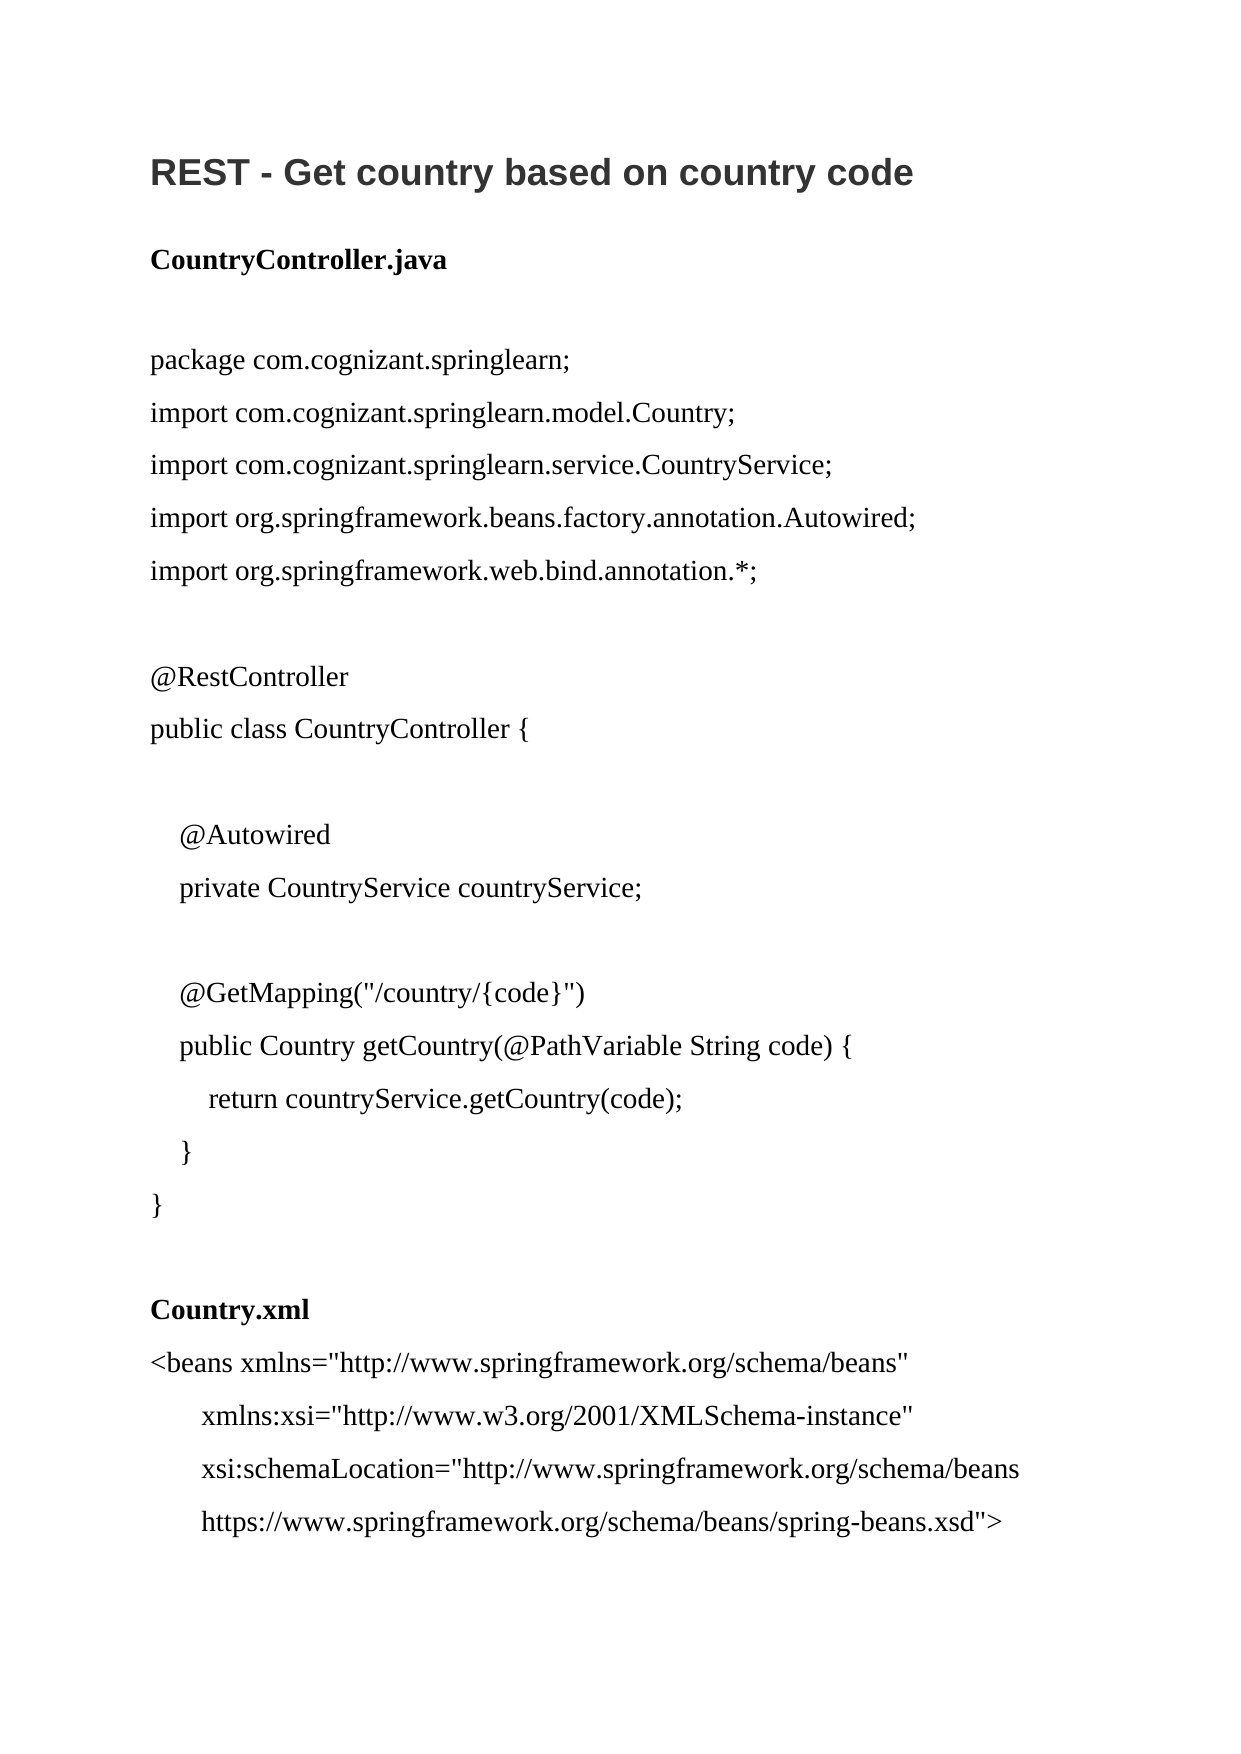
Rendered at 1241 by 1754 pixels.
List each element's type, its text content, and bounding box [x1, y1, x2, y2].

text xmlns:xsi="http://www.w3.org/2001/XMLSchema-instance" [150, 1398, 1090, 1432]
text REST - Get country based on country code [150, 150, 1090, 223]
text CountryController.java [150, 242, 1090, 276]
text import org.springframework.web.bind.annotation.*; [150, 553, 1090, 587]
text xsi:schemaLocation="http://www.springframework.org/schema/beans [150, 1451, 1090, 1484]
text } [150, 1187, 1090, 1220]
text import com.cognizant.springlearn.service.CountryService; [150, 447, 1090, 481]
text return countryService.getCountry(code); [150, 1081, 1090, 1115]
text import com.cognizant.springlearn.model.Country; [150, 395, 1090, 428]
text public class CountryController { [150, 712, 1090, 745]
text @RestController [150, 659, 1090, 692]
text private CountryService countryService; [150, 870, 1090, 903]
text import org.springframework.beans.factory.annotation.Autowired; [150, 500, 1090, 534]
text } [150, 1134, 1090, 1168]
text https://www.springframework.org/schema/beans/spring-beans.xsd"> [150, 1504, 1090, 1537]
text @Autowired [150, 817, 1090, 851]
text <beans xmlns="http://www.springframework.org/schema/beans" [150, 1345, 1090, 1379]
text public Country getCountry(@PathVariable String code) { [150, 1028, 1090, 1062]
text @GetMapping("/country/{code}") [150, 976, 1090, 1009]
text package com.cognizant.springlearn; [150, 342, 1090, 375]
text Country.xml [150, 1292, 1090, 1326]
